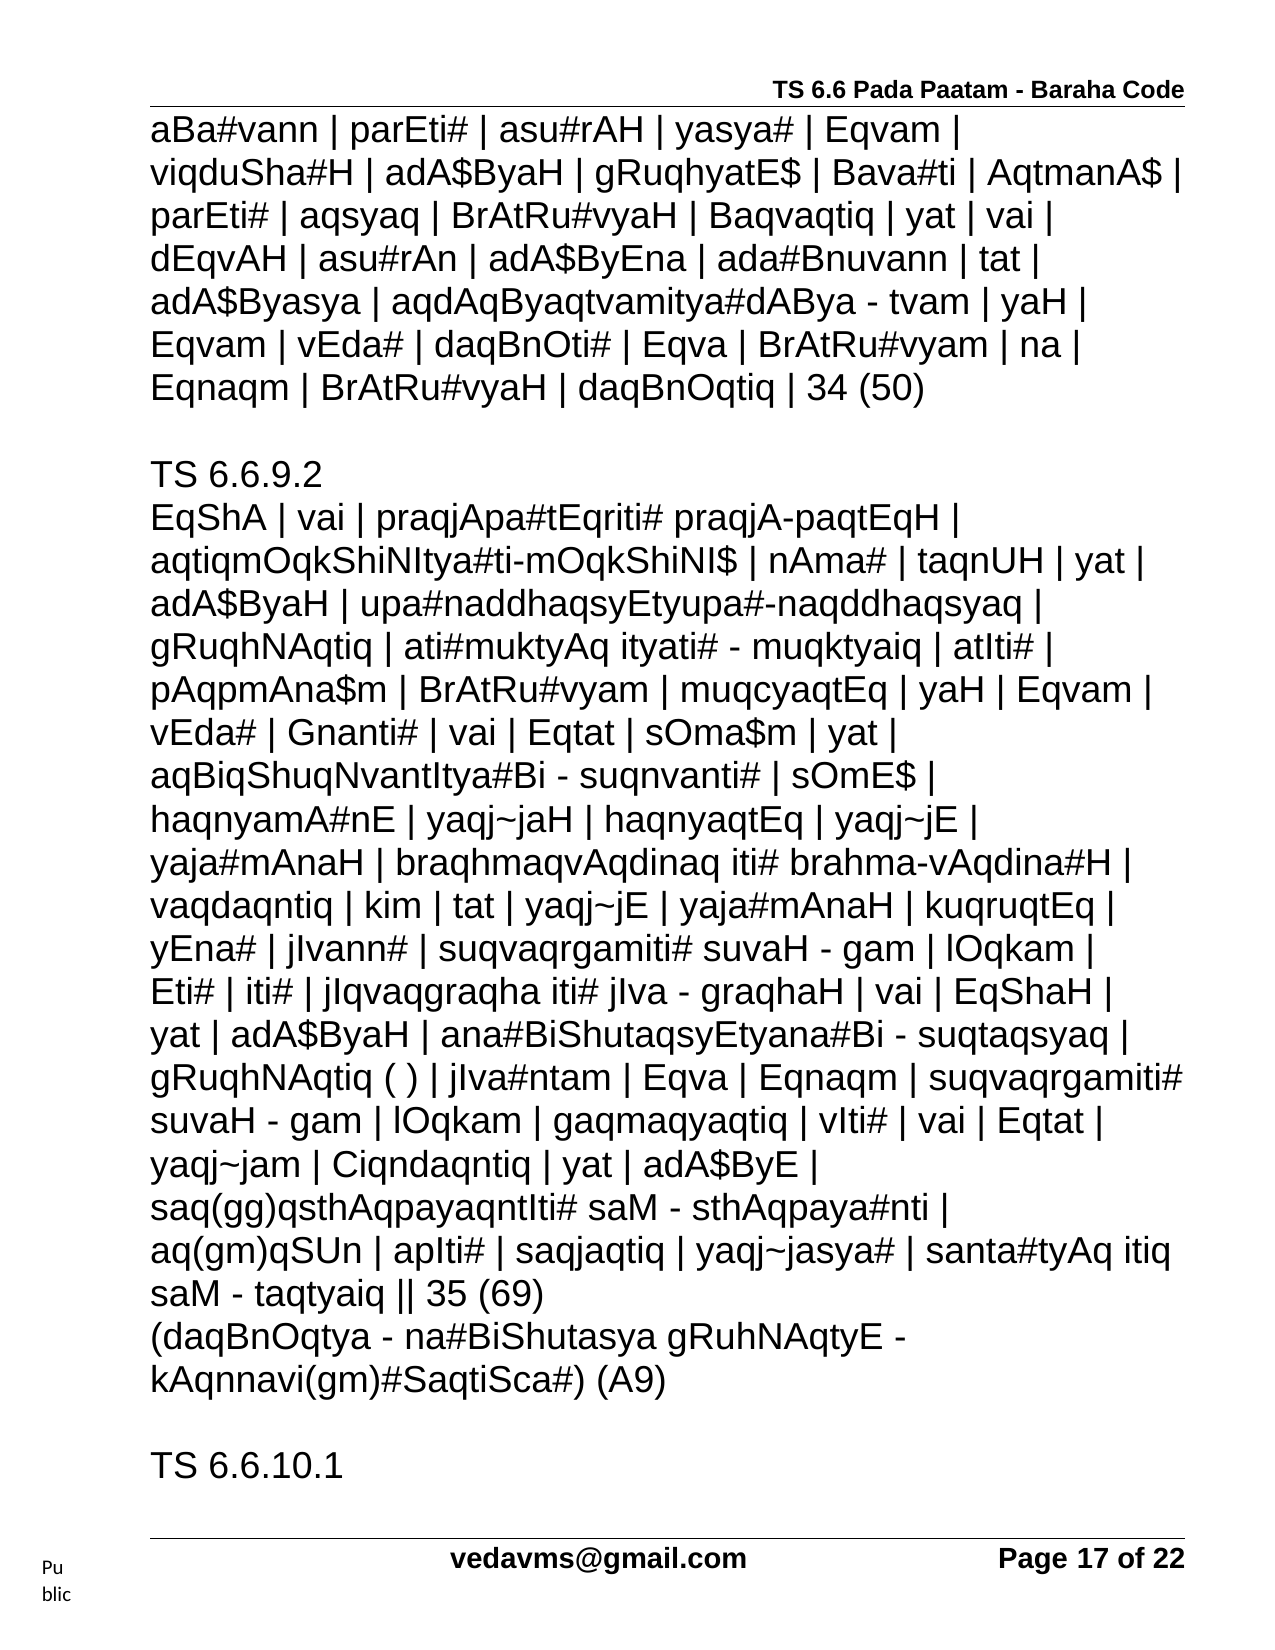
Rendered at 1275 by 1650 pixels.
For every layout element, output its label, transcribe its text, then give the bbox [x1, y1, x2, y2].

text (daqBnOqtya - na#BiShutasya gRuhNAqtyE - kAqnnavi(gm)#SaqtiSca#) (A9) [150, 1314, 1185, 1401]
text EqShA | vai | praqjApa#tEqriti# praqjA-paqtEqH | aqtiqmOqkShiNItya#ti-mOqkShiNI$ | nAma# | taqnUH | yat | adA$ByaH | upa#naddhaqsyEtyupa#-naqddhaqsyaq | gRuqhNAqtiq | ati#muktyAq ityati# - muqktyaiq | atIti# | pAqpmAna$m | BrAtRu#vyam | muqcyaqtEq | yaH | Eqvam | vEda# | Gnanti# | vai | Eqtat | sOma$m | yat | aqBiqShuqNvantItya#Bi - suqnvanti# | sOmE$ | haqnyamA#nE | yaqj~jaH | haqnyaqtEq | yaqj~jE | yaja#mAnaH | braqhmaqvAqdinaq iti# brahma-vAqdina#H | vaqdaqntiq | kim | tat | yaqj~jE | yaja#mAnaH | kuqruqtEq | yEna# | jIvann# | suqvaqrgamiti# suvaH - gam | lOqkam | Eti# | iti# | jIqvaqgraqha iti# jIva - graqhaH | vai | EqShaH | yat | adA$ByaH | ana#BiShutaqsyEtyana#Bi - suqtaqsyaq | gRuqhNAqtiq ( ) | jIva#ntam | Eqva | Eqnaqm | suqvaqrgamiti# suvaH - gam | lOqkam | gaqmaqyaqtiq | vIti# | vai | Eqtat | yaqj~jam | Ciqndaqntiq | yat | adA$ByE | saq(gg)qsthAqpayaqntIti# saM - sthAqpaya#nti | aq(gm)qSUn | apIti# | saqjaqtiq | yaqj~jasya# | santa#tyAq itiq saM - taqtyaiq || 35 (69) [150, 495, 1185, 1314]
text TS 6.6.10.1 [150, 1444, 1185, 1487]
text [150, 107, 1185, 409]
text TS 6.6.9.2 [150, 452, 1185, 495]
